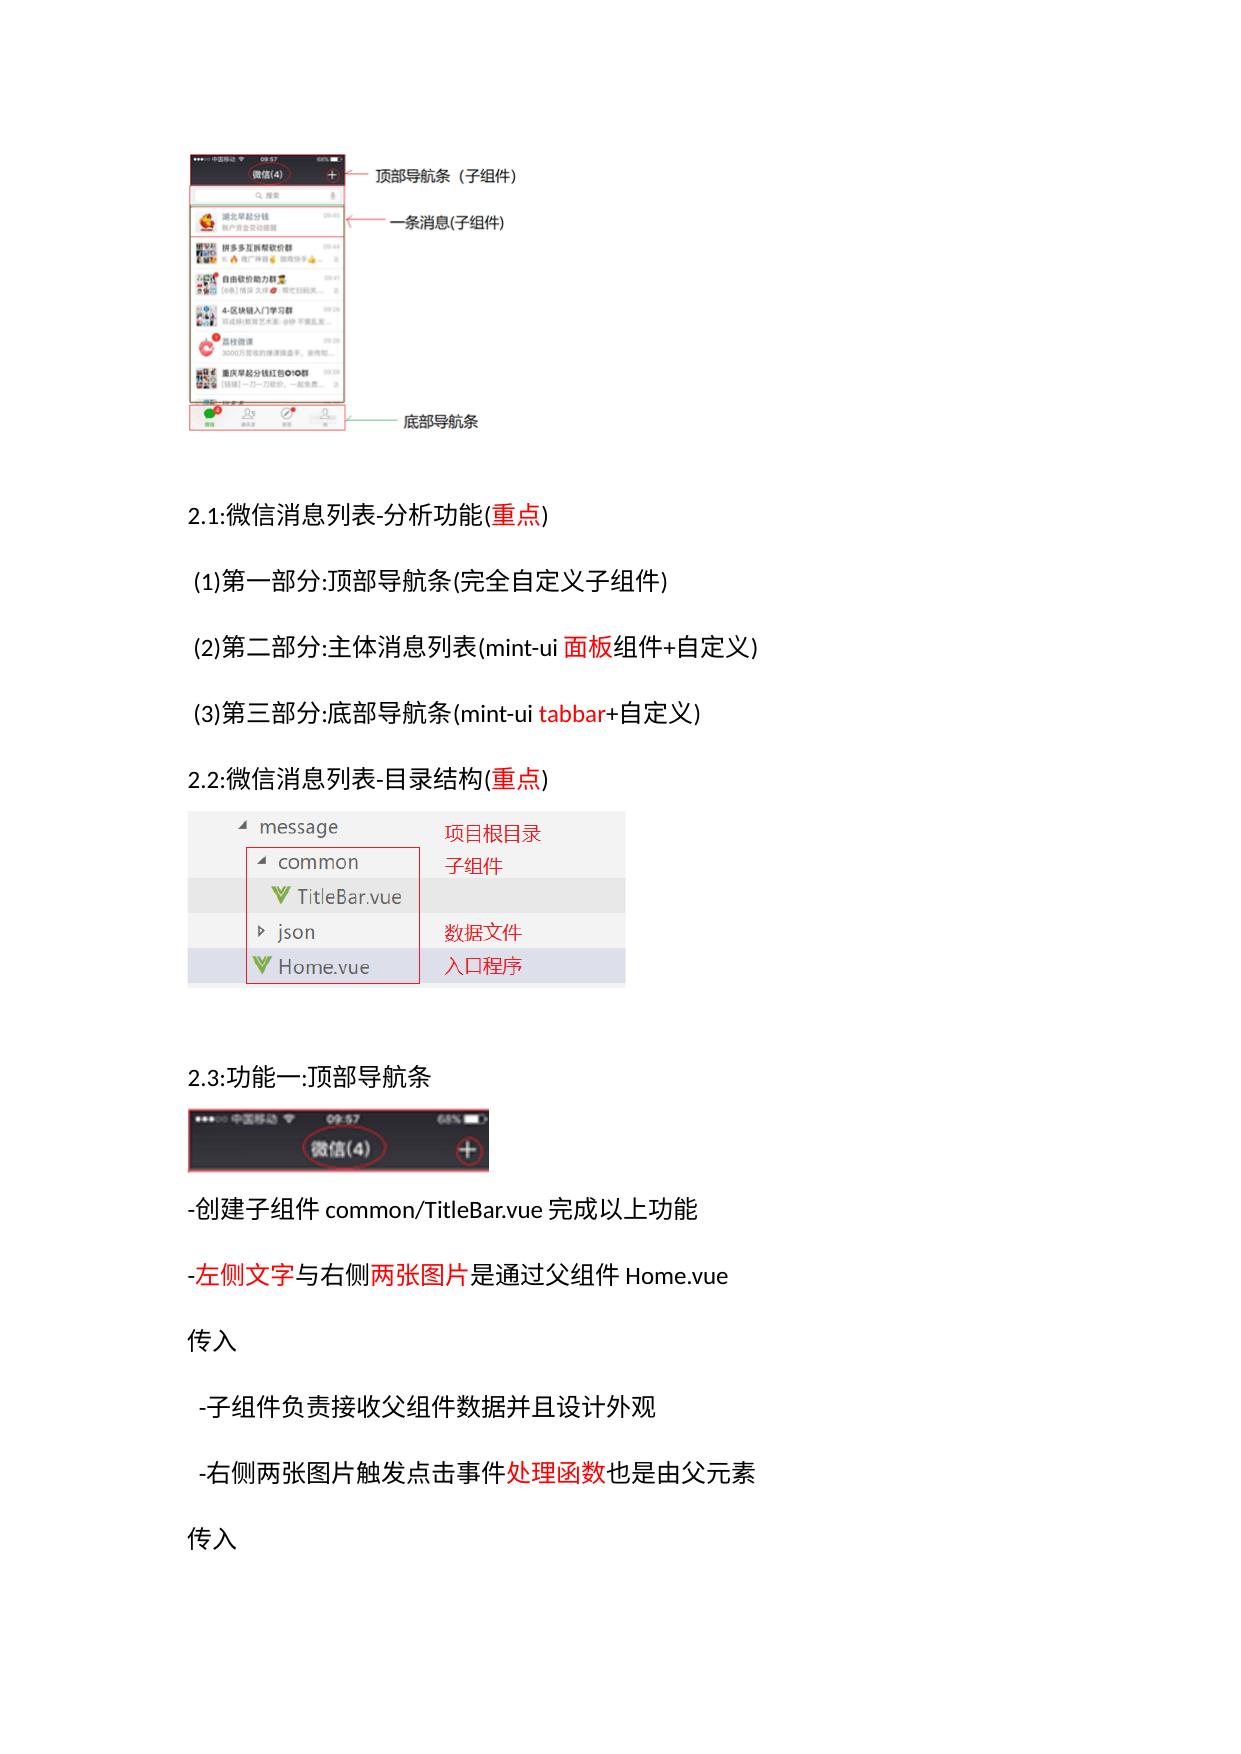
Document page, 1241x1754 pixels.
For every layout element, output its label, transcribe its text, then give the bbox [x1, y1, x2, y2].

text (3)第三部分:底部导航条(mint-ui tabbar+自定义) [187, 679, 1053, 745]
text -左侧文字与右侧两张图片是通过父组件Home.vue [187, 1240, 1053, 1306]
text -创建子组件common/TitleBar.vue 完成以上功能 [187, 1174, 1053, 1240]
text -子组件负责接收父组件数据并且设计外观 [187, 1372, 1053, 1438]
text 2.1:微信消息列表-分析功能(重点) [187, 481, 1053, 547]
text (1)第一部分:顶部导航条(完全自定义子组件) [187, 547, 1053, 613]
text 2.3:功能一:顶部导航条 [187, 1042, 1053, 1108]
text 传入 [187, 1504, 1053, 1570]
text 传入 [187, 1306, 1053, 1372]
picture [187, 811, 626, 988]
text (2)第二部分:主体消息列表(mint-ui面板组件+自定义) [187, 613, 1053, 679]
picture [187, 1108, 489, 1173]
text -右侧两张图片触发点击事件处理函数也是由父元素 [187, 1438, 1053, 1504]
picture [187, 150, 526, 454]
text 2.2:微信消息列表-目录结构(重点) [187, 745, 1053, 811]
